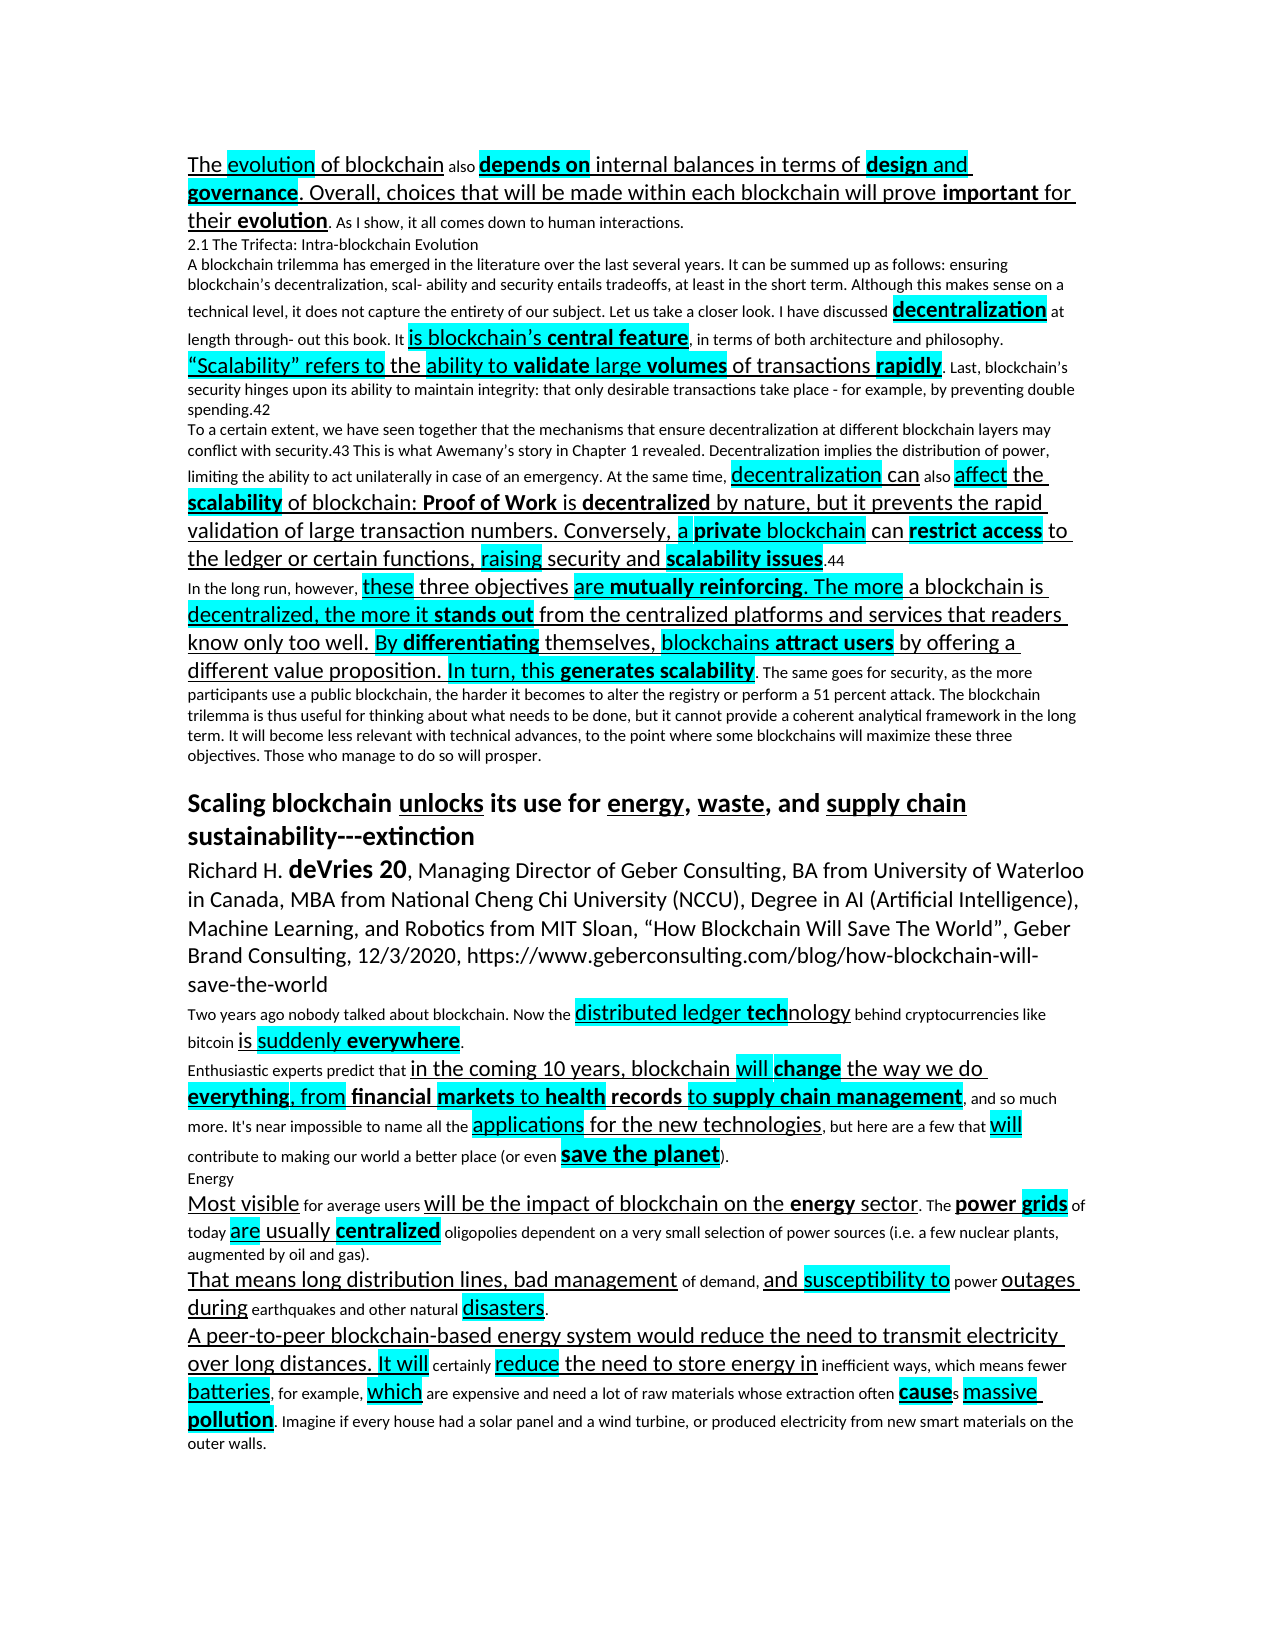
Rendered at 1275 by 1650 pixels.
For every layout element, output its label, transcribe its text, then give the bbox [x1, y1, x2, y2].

text Enthusiastic experts predict that in the coming 10 years, blockchain will change the way we do everything, from financial markets to health records to supply chain management, and so much more. It's near impossible to name all the applications for the new technologies, but here are a few that will contribute to making our world a better place (or even save the planet). [187, 1107, 561, 1168]
text In the long run, however, these three objectives are mutually reinforcing. The more a blockchain is decentralized, the more it stands out from the centralized platforms and services that readers know only too well. By differentiating themselves, blockchains attract users by offering a different value proposition. In turn, this generates scalability. The same goes for security, as the more participants use a public blockchain, the harder it becomes to alter the registry or perform a 51 percent attack. The blockchain trilemma is thus useful for thinking about what needs to be done, but it cannot provide a coherent analytical framework in the long term. It will become less relevant with technical advances, to the point where some blockchains will maximize these three objectives. Those who manage to do so will prosper. [187, 572, 1087, 766]
text Energy [187, 1168, 1087, 1189]
text To a certain extent, we have seen together that the mechanisms that ensure decentralization at different blockchain layers may conflict with security.43 This is what Awemany’s story in Chapter 1 revealed. Decentralization implies the distribution of power, limiting the ability to act unilaterally in case of an emergency. At the same time, decentralization can also affect the scalability of blockchain: Proof of Work is decentralized by nature, but it prevents the rapid validation of large transaction numbers. Conversely, a private blockchain can restrict access to the ledger or certain functions, raising security and scalability issues.44 [187, 420, 1087, 572]
text That means long distribution lines, bad management of demand, and susceptibility to power outages during earthquakes and other natural disasters. [187, 1265, 1087, 1321]
text The evolution of blockchain also depends on internal balances in terms of design and governance. Overall, choices that will be made within each blockchain will prove important for their evolution. As I show, it all comes down to human interactions. [187, 150, 1087, 234]
text A blockchain trilemma has emerged in the literature over the last several years. It can be summed up as follows: ensuring blockchain’s decentralization, scal- ability and security entails tradeoffs, at least in the short term. Although this makes sense on a technical level, it does not capture the entirety of our subject. Let us take a closer look. I have discussed decentralization at length through- out this book. It is blockchain’s central feature, in terms of both architecture and philosophy. “Scalability” refers to the ability to validate large volumes of transactions rapidly. Last, blockchain’s security hinges upon its ability to maintain integrity: that only desirable transactions take place - for example, by preventing double spending.42 [187, 254, 1087, 420]
text Two years ago nobody talked about blockchain. Now the distributed ledger technology behind cryptocurrencies like bitcoin is suddenly everywhere. [187, 998, 1087, 1054]
text A peer-to-peer blockchain-based energy system would reduce the need to transmit electricity over long distances. It will certainly reduce the need to store energy in inefficient ways, which means fewer batteries, for example, which are expensive and need a lot of raw materials whose extraction often causes massive pollution. Imagine if every house had a solar panel and a wind turbine, or produced electricity from new smart materials on the outer walls. [187, 1321, 1087, 1453]
text Enthusiastic experts predict that in the coming 10 years, blockchain will change the way we do everything, from financial markets to health records to supply chain management, and so much more. It's near impossible to name all the applications for the new technologies, but here are a few that will contribute to making our world a better place (or even save the planet). [187, 1054, 736, 1106]
text Enthusiastic experts predict that in the coming 10 years, blockchain will change the way we do everything, from financial markets to health records to supply chain management, and so much more. It's near impossible to name all the applications for the new technologies, but here are a few that will contribute to making our world a better place (or even save the planet). [584, 1054, 1087, 1168]
text Most visible for average users will be the impact of blockchain on the energy sector. The power grids of today are usually centralized oligopolies dependent on a very small selection of power sources (i.e. a few nuclear plants, augmented by oil and gas). [187, 1189, 1087, 1265]
subtitle Scaling blockchain unlocks its use for energy, waste, and supply chain sustainability---extinction [187, 787, 1087, 853]
text Richard H. deVries 20, Managing Director of Geber Consulting, BA from University of Waterloo in Canada, MBA from National Cheng Chi University (NCCU), Degree in AI (Artificial Intelligence), Machine Learning, and Robotics from MIT Sloan, “How Blockchain Will Save The World”, Geber Brand Consulting, 12/3/2020, https://www.geberconsulting.com/blog/how-blockchain-will-save-the-world [187, 853, 1087, 998]
text 2.1 The Trifecta: Intra-blockchain Evolution [187, 234, 1087, 254]
